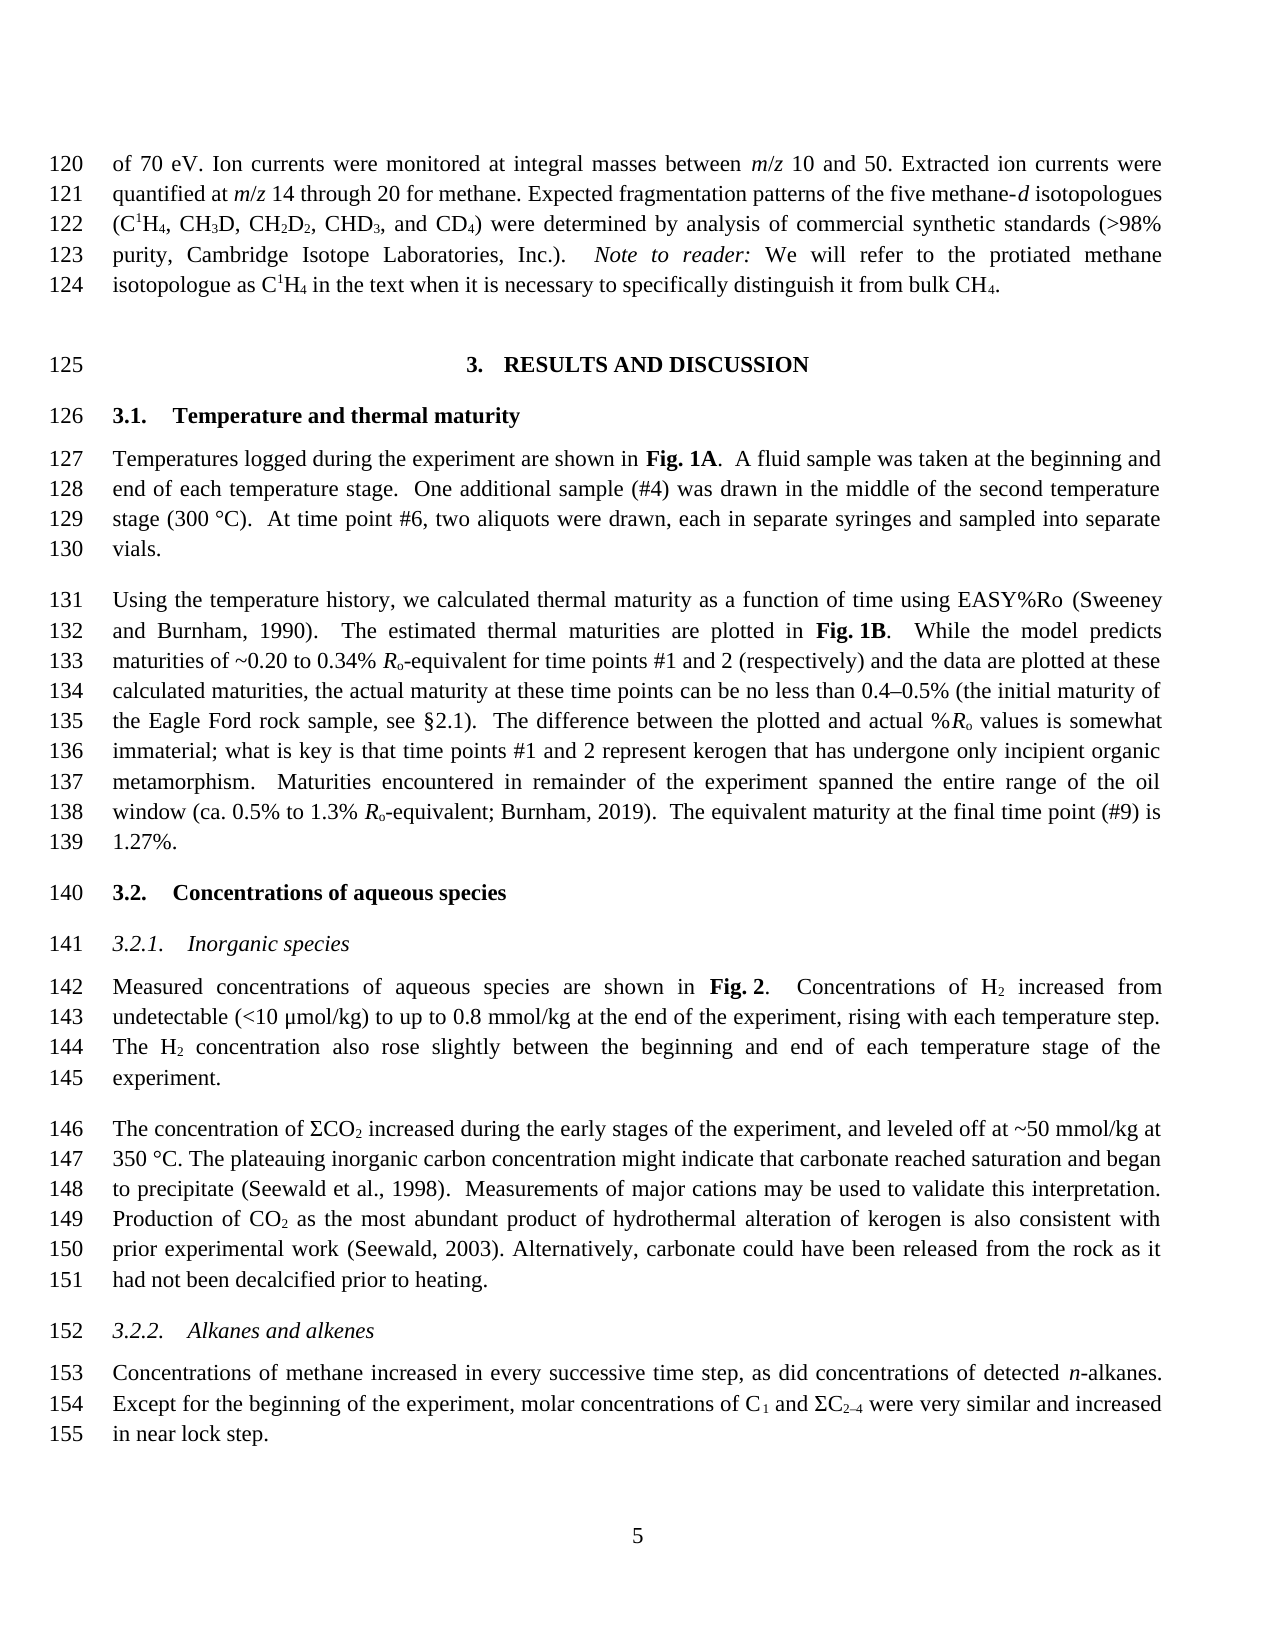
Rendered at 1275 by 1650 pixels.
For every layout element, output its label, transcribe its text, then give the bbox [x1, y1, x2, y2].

subtitle Alkanes and alkenes [112, 1317, 1162, 1343]
text Measured concentrations of aqueous species are shown in Fig. 2. Concentrations of H2 increased from undetectable (<10 μmol/kg) to up to 0.8 mmol/kg at the end of the experiment, rising with each temperature step. The H2 concentration also rose slightly between the beginning and end of each temperature stage of the experiment. [112, 973, 1162, 1090]
subtitle Concentrations of aqueous species [112, 879, 1162, 906]
text Concentrations of methane increased in every successive time step, as did concentrations of detected n-alkanes. Except for the beginning of the experiment, molar concentrations of C1 and ΣC2–4 were very similar and increased in near lock step. [112, 1359, 1162, 1446]
subtitle Results and Discussion [112, 351, 1162, 377]
subtitle Inorganic species [112, 930, 1162, 957]
text Temperatures logged during the experiment are shown in Fig. 1A. A fluid sample was taken at the beginning and end of each temperature stage. One additional sample (#4) was drawn in the middle of the second temperature stage (300 °C). At time point #6, two aliquots were drawn, each in separate syringes and sampled into separate vials. [112, 445, 1162, 562]
text The concentration of ΣCO2 increased during the early stages of the experiment, and leveled off at ~50 mmol/kg at 350 °C. The plateauing inorganic carbon concentration might indicate that carbonate reached saturation and began to precipitate (Seewald et al., 1998). Measurements of major cations may be used to validate this interpretation. Production of CO2 as the most abundant product of hydrothermal alteration of kerogen is also consistent with prior experimental work (Seewald, 2003). Alternatively, carbonate could have been released from the rock as it had not been decalcified prior to heating. [112, 1114, 1162, 1292]
text Using the temperature history, we calculated thermal maturity as a function of time using EASY%Ro (Sweeney and Burnham, 1990). The estimated thermal maturities are plotted in Fig. 1B. While the model predicts maturities of ~0.20 to 0.34% Ro-equivalent for time points #1 and 2 (respectively) and the data are plotted at these calculated maturities, the actual maturity at these time points can be no less than 0.4–0.5% (the initial maturity of the Eagle Ford rock sample, see §2.1). The difference between the plotted and actual %Ro values is somewhat immaterial; what is key is that time points #1 and 2 represent kerogen that has undergone only incipient organic metamorphism. Maturities encountered in remainder of the experiment spanned the entire range of the oil window (ca. 0.5% to 1.3% Ro-equivalent; Burnham, 2019). The equivalent maturity at the final time point (#9) is 1.27%. [112, 586, 1162, 854]
subtitle Temperature and thermal maturity [112, 402, 1162, 428]
